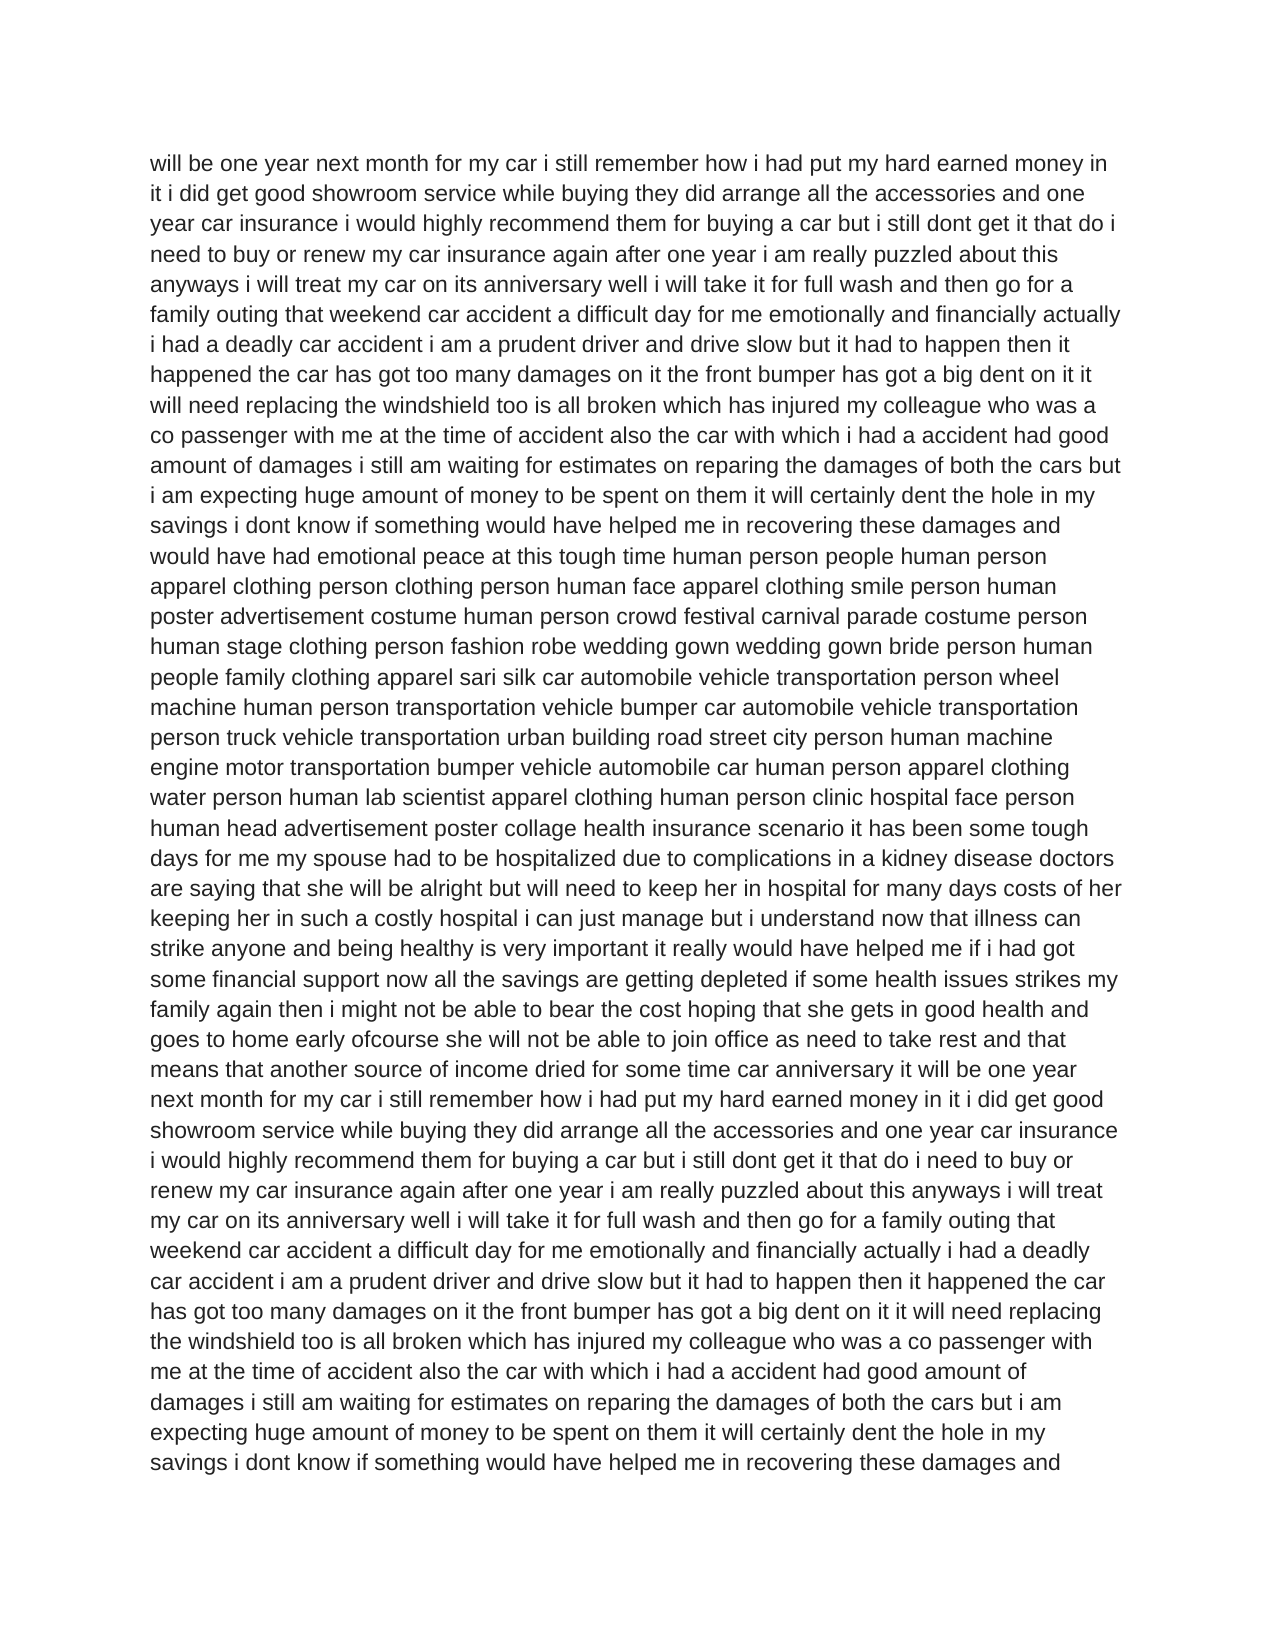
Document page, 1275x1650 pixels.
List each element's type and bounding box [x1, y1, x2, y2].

text [150, 150, 1125, 1475]
